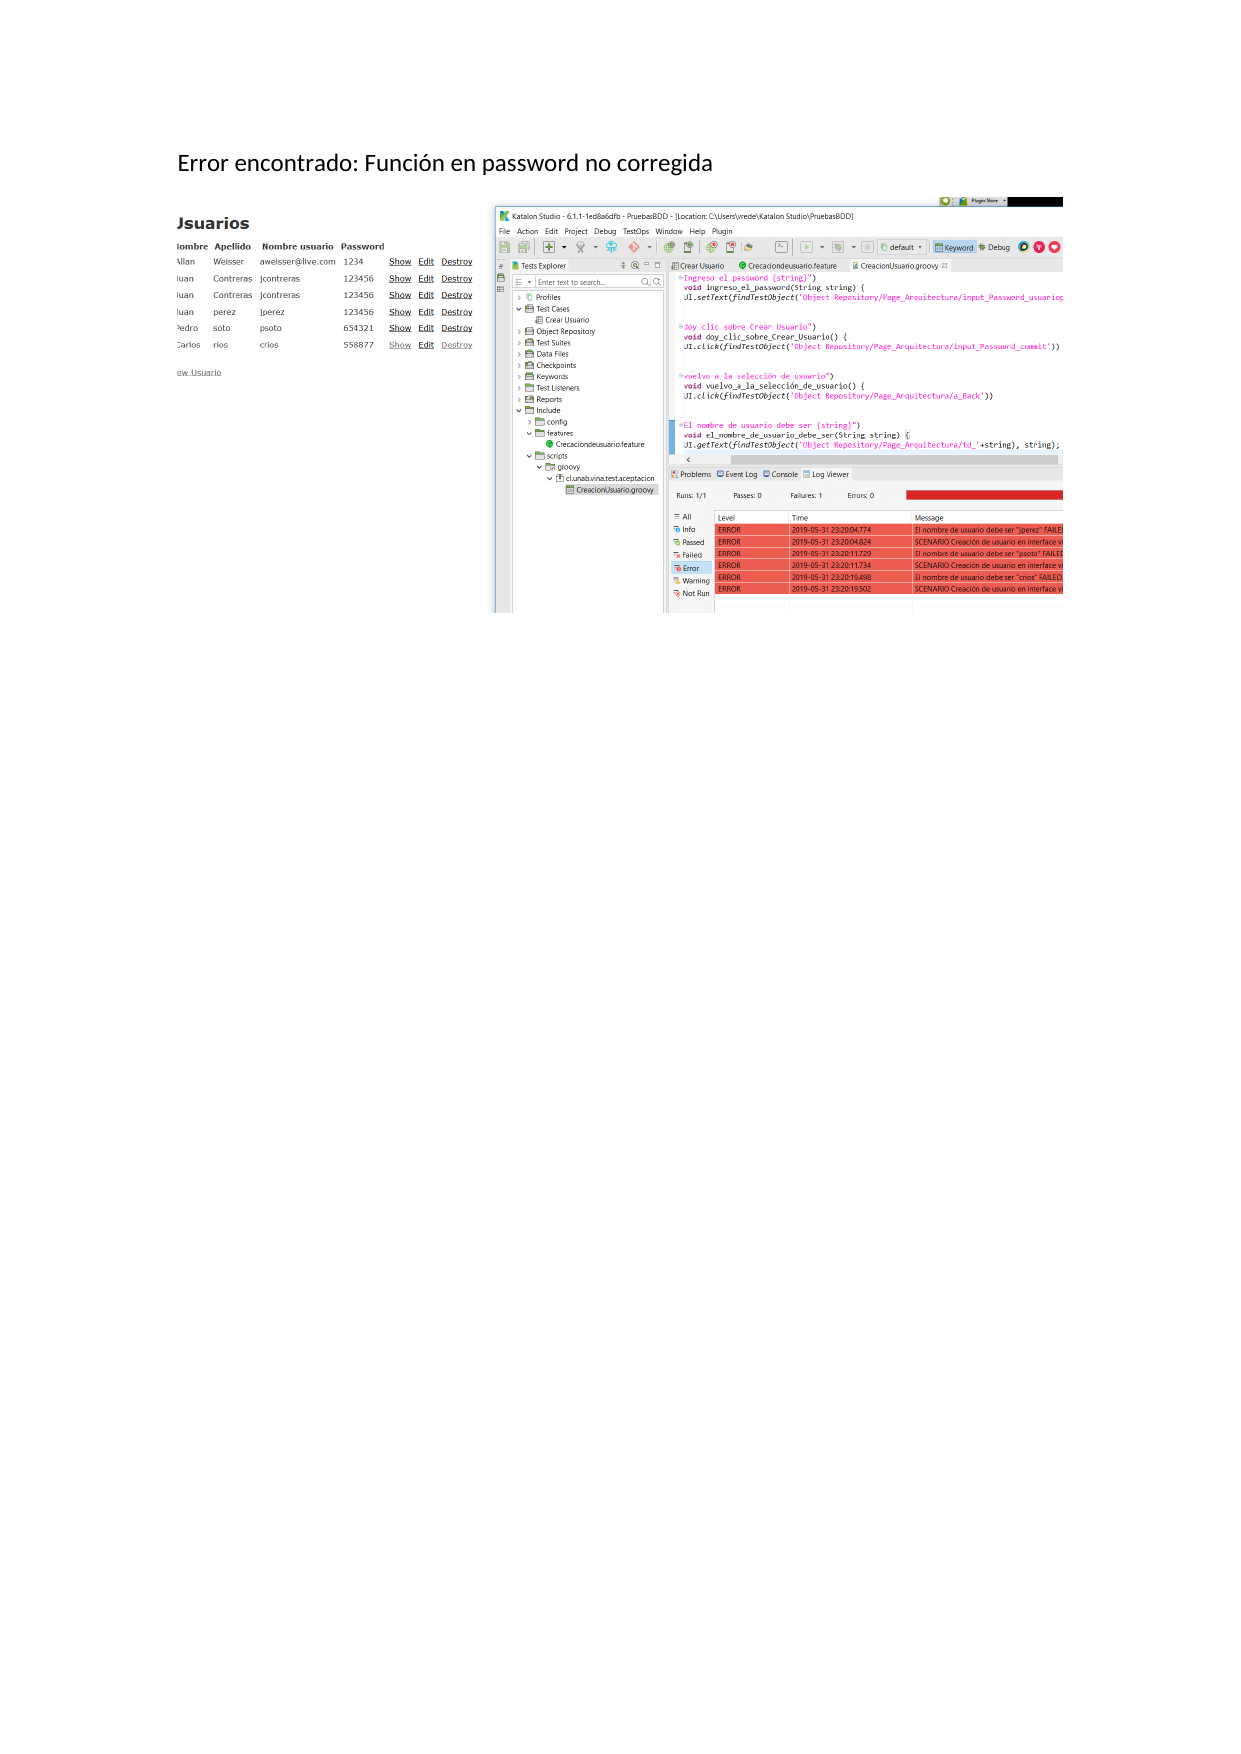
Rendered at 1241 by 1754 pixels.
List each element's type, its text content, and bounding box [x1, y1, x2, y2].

text Error encontrado: Función en password no corregida [177, 148, 1063, 178]
picture [177, 197, 1063, 613]
